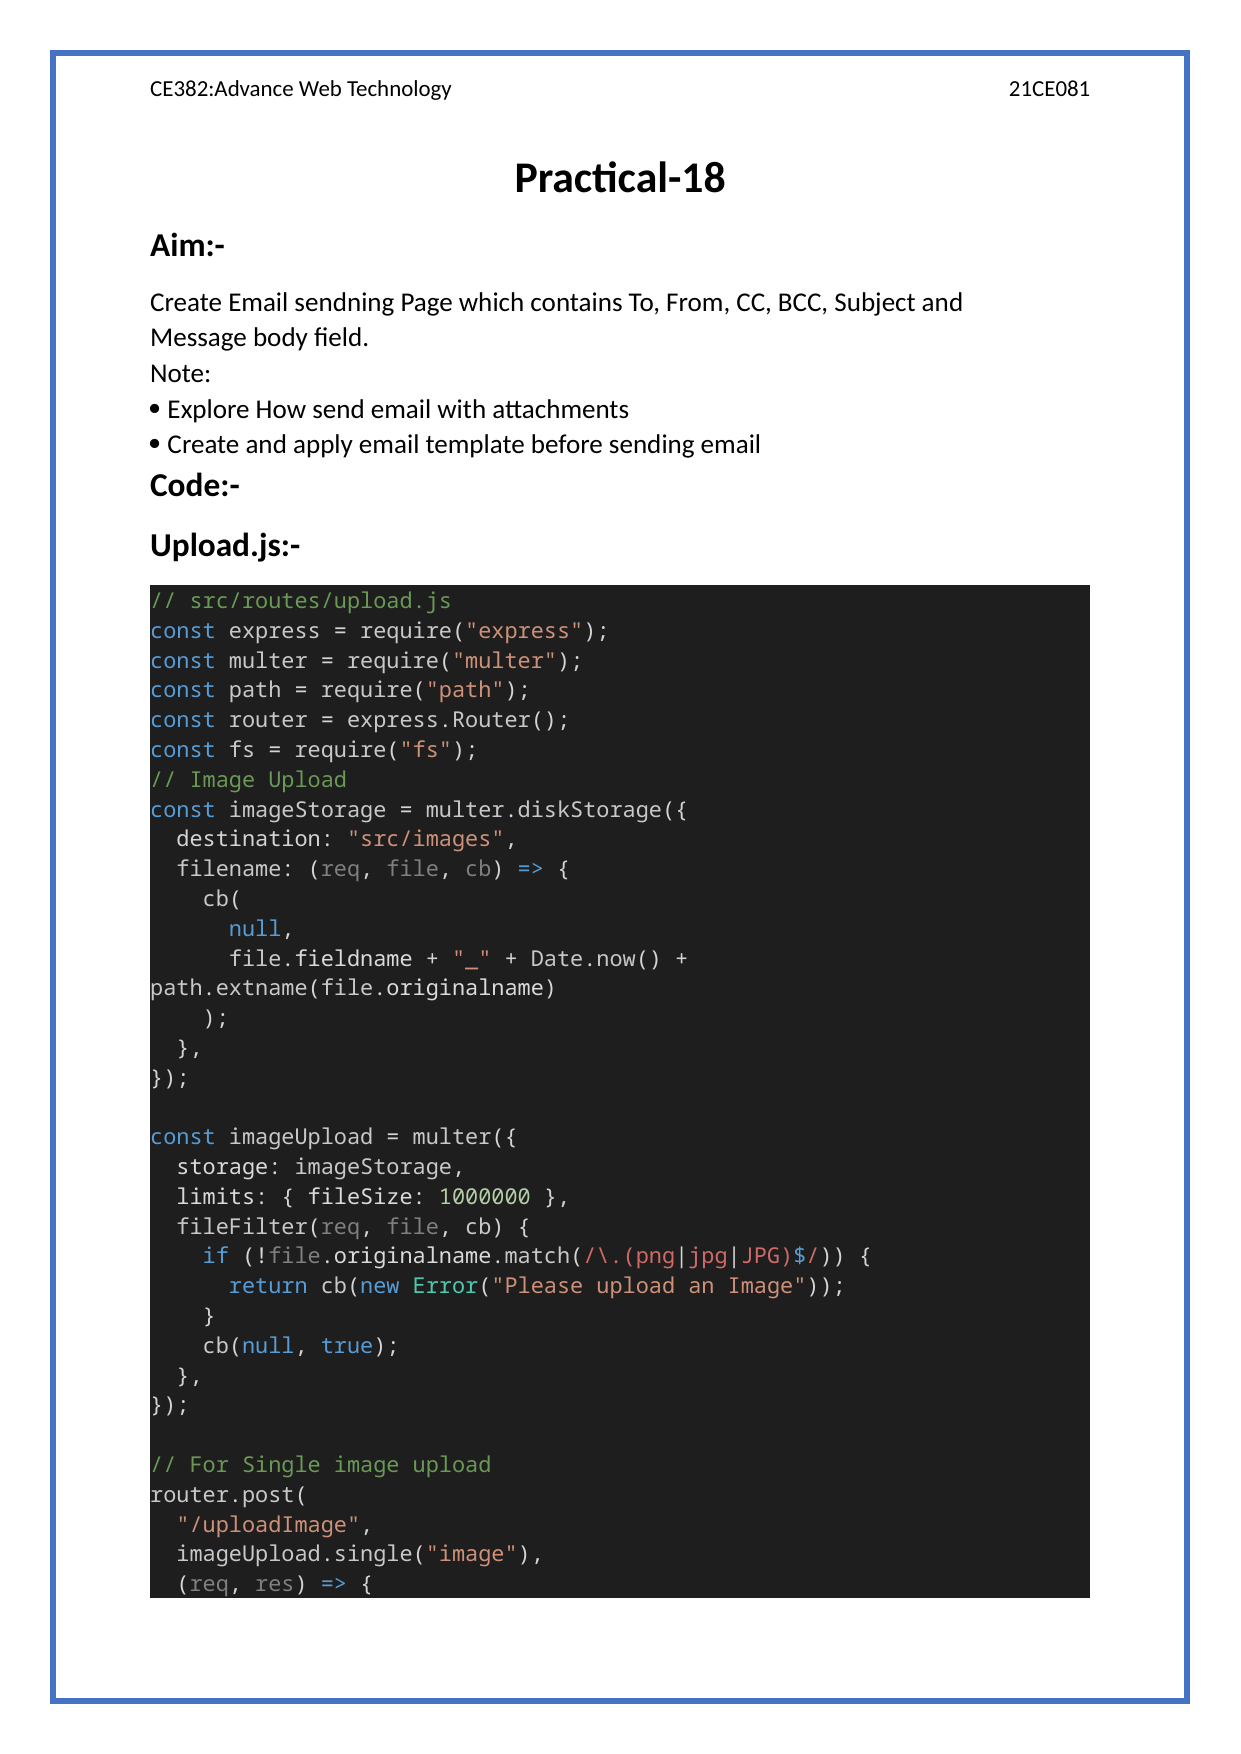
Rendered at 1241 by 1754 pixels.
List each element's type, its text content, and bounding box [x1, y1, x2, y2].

text "/uploadImage", [150, 1508, 1090, 1538]
text const express = require("express"); [150, 615, 1090, 644]
text ); [150, 1002, 1090, 1032]
text null, [150, 913, 1090, 942]
text }); [150, 1389, 1090, 1419]
text router.post( [150, 1479, 1090, 1508]
text file.fieldname + "_" + Date.now() + path.extname(file.originalname) [150, 942, 1090, 1002]
text const multer = require("multer"); [150, 644, 1090, 674]
text cb( [150, 883, 1090, 913]
text storage: imageStorage, [150, 1151, 1090, 1181]
text limits: { fileSize: 1000000 }, [150, 1181, 1090, 1211]
text Upload.js:- [150, 524, 1090, 565]
text fileFilter(req, file, cb) { [150, 1211, 1090, 1240]
text const path = require("path"); [150, 674, 1090, 704]
text imageUpload.single("image"), [150, 1538, 1090, 1568]
text const router = express.Router(); [150, 704, 1090, 734]
text // src/routes/upload.js [150, 585, 1090, 615]
text filename: (req, file, cb) => { [150, 853, 1090, 883]
text Aim:- [150, 224, 1090, 265]
text const imageStorage = multer.diskStorage({ [150, 793, 1090, 823]
text }); [150, 1062, 1090, 1091]
text (req, res) => { [150, 1568, 1090, 1598]
text cb(null, true); [150, 1330, 1090, 1359]
text const imageUpload = multer({ [150, 1121, 1090, 1151]
text // Image Upload [150, 764, 1090, 793]
text const fs = require("fs"); [150, 734, 1090, 764]
text if (!file.originalname.match(/\.(png|jpg|JPG)$/)) { [150, 1240, 1090, 1270]
text Create Email sendning Page which contains To, From, CC, BCC, Subject and Message body field. Note: Explore How send email with attachments Create and apply email template before sending email Code:- [150, 285, 1090, 504]
text destination: "src/images", [150, 823, 1090, 853]
text }, [150, 1359, 1090, 1389]
text } [150, 1300, 1090, 1330]
text // For Single image upload [150, 1449, 1090, 1479]
text }, [150, 1032, 1090, 1062]
text return cb(new Error("Please upload an Image")); [150, 1270, 1090, 1300]
text Practical-18 [150, 150, 1090, 203]
